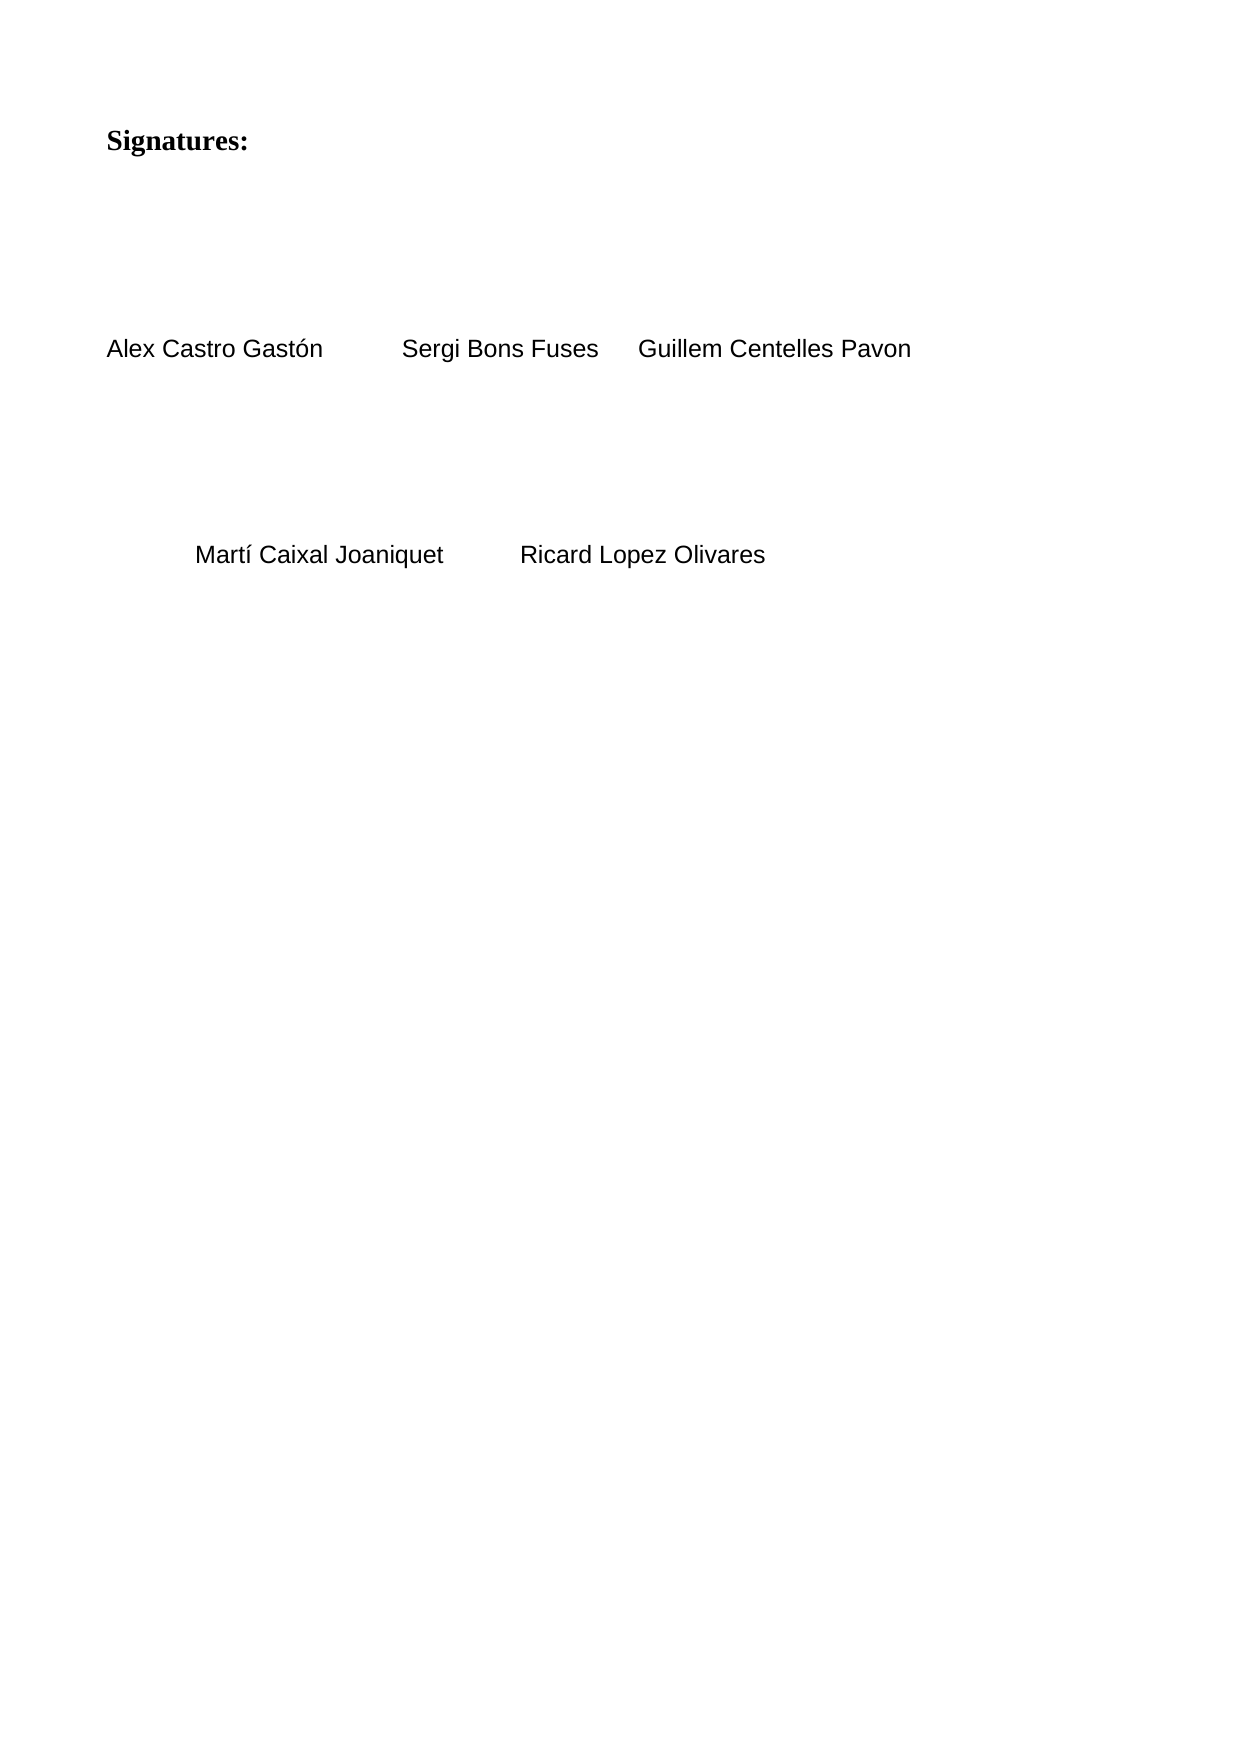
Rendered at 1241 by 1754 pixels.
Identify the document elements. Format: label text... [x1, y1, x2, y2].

text Alex Castro Gastón Sergi Bons Fuses Guillem Centelles Pavon [106, 334, 1134, 363]
text Martí Caixal Joaniquet Ricard Lopez Olivares [106, 540, 1134, 569]
text Signatures: [106, 123, 1134, 156]
